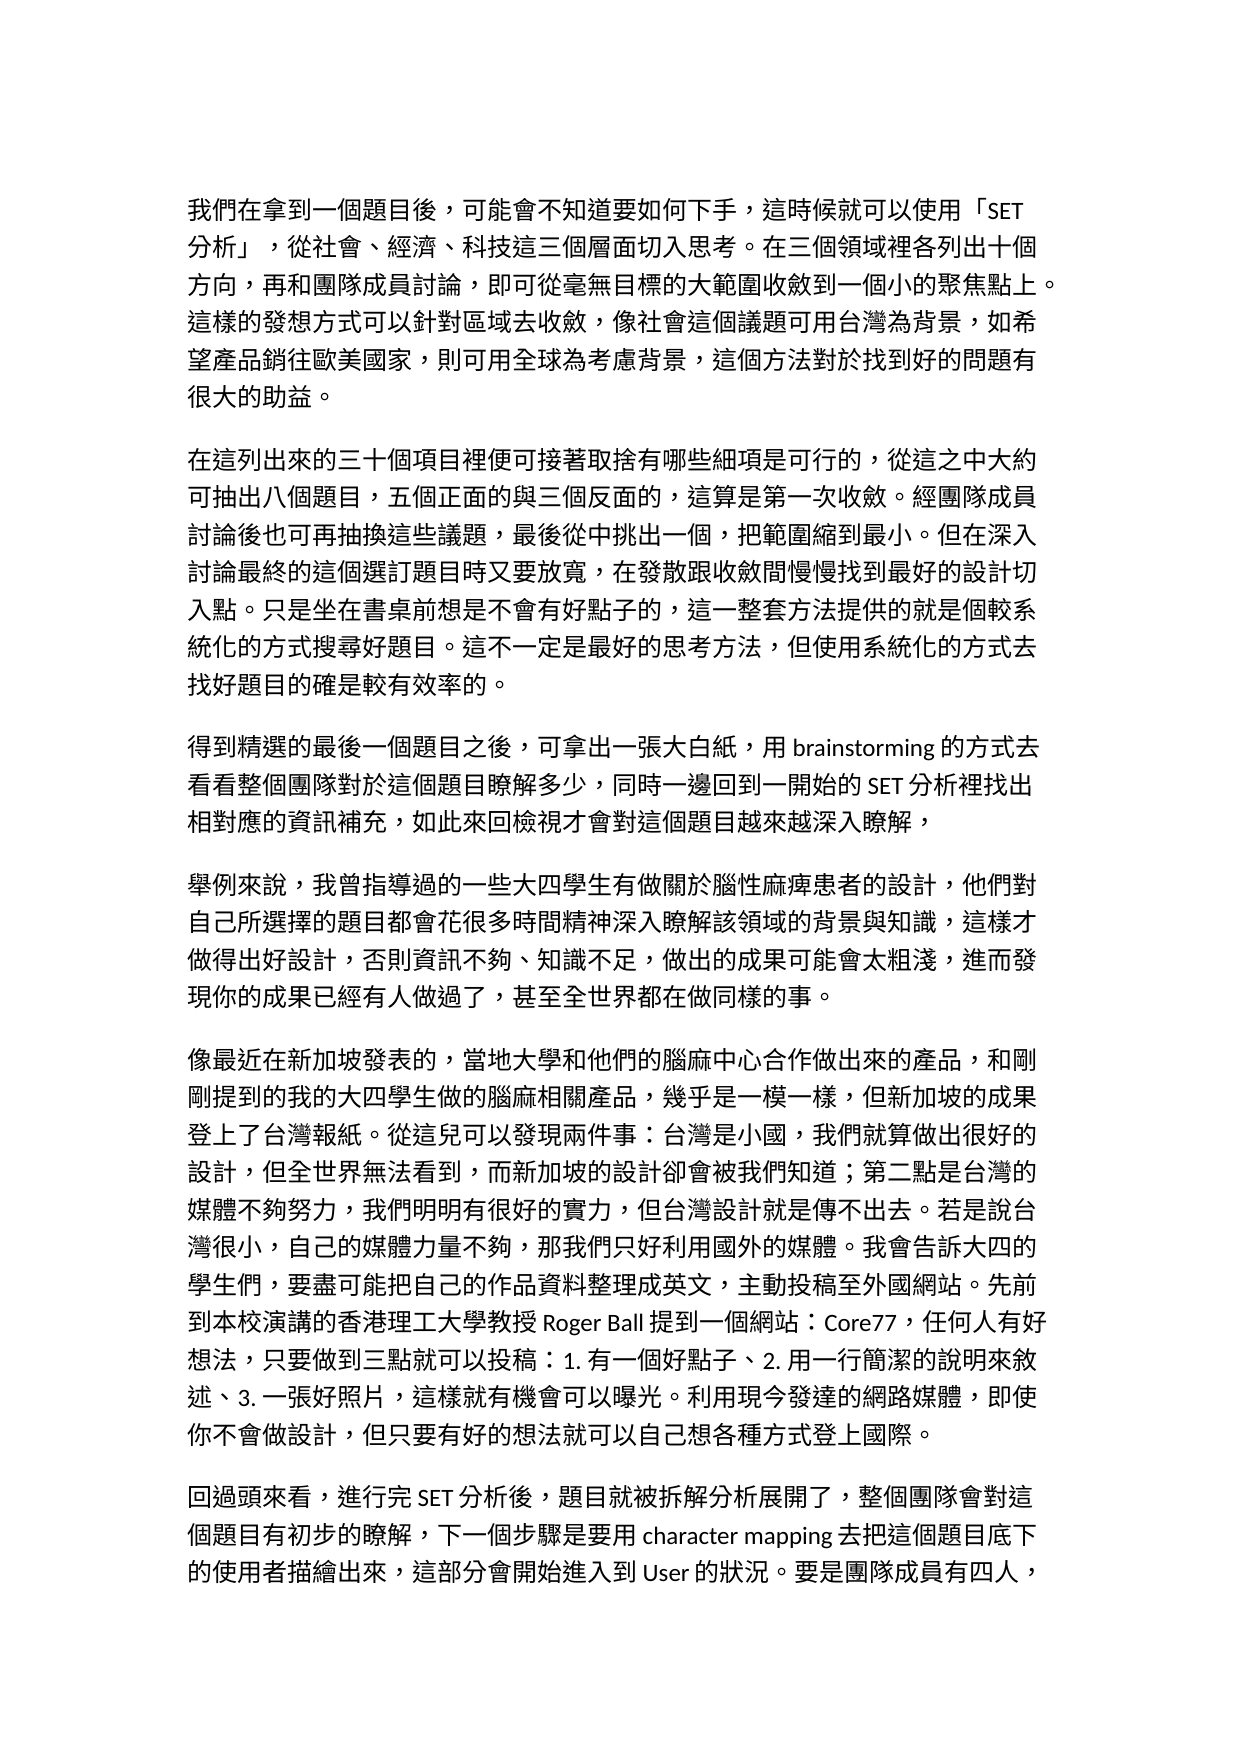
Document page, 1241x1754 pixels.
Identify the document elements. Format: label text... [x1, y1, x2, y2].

text 舉例來說，我曾指導過的一些大四學生有做關於腦性麻痺患者的設計，他們對自己所選擇的題目都會花很多時間精神深入瞭解該領域的背景與知識，這樣才做得出好設計，否則資訊不夠、知識不足，做出的成果可能會太粗淺，進而發現你的成果已經有人做過了，甚至全世界都在做同樣的事。 [187, 864, 1053, 1014]
text 我們在拿到一個題目後，可能會不知道要如何下手，這時候就可以使用「SET分析」，從社會、經濟、科技這三個層面切入思考。在三個領域裡各列出十個方向，再和團隊成員討論，即可從毫無目標的大範圍收斂到一個小的聚焦點上。這樣的發想方式可以針對區域去收斂，像社會這個議題可用台灣為背景，如希望產品銷往歐美國家，則可用全球為考慮背景，這個方法對於找到好的問題有很大的助益。 [187, 189, 1053, 414]
text 在這列出來的三十個項目裡便可接著取捨有哪些細項是可行的，從這之中大約可抽出八個題目，五個正面的與三個反面的，這算是第一次收斂。經團隊成員討論後也可再抽換這些議題，最後從中挑出一個，把範圍縮到最小。但在深入討論最終的這個選訂題目時又要放寬，在發散跟收斂間慢慢找到最好的設計切入點。只是坐在書桌前想是不會有好點子的，這一整套方法提供的就是個較系統化的方式搜尋好題目。這不一定是最好的思考方法，但使用系統化的方式去找好題目的確是較有效率的。 [187, 439, 1053, 702]
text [187, 1477, 1053, 1589]
text 得到精選的最後一個題目之後，可拿出一張大白紙，用brainstorming的方式去看看整個團隊對於這個題目瞭解多少，同時一邊回到一開始的SET分析裡找出相對應的資訊補充，如此來回檢視才會對這個題目越來越深入瞭解， [187, 727, 1053, 839]
text 像最近在新加坡發表的，當地大學和他們的腦麻中心合作做出來的產品，和剛剛提到的我的大四學生做的腦麻相關產品，幾乎是一模一樣，但新加坡的成果登上了台灣報紙。從這兒可以發現兩件事：台灣是小國，我們就算做出很好的設計，但全世界無法看到，而新加坡的設計卻會被我們知道；第二點是台灣的媒體不夠努力，我們明明有很好的實力，但台灣設計就是傳不出去。若是說台灣很小，自己的媒體力量不夠，那我們只好利用國外的媒體。我會告訴大四的學生們，要盡可能把自己的作品資料整理成英文，主動投稿至外國網站。先前到本校演講的香港理工大學教授Roger Ball提到一個網站：Core77，任何人有好想法，只要做到三點就可以投稿：1. 有一個好點子、2. 用一行簡潔的說明來敘述、3. 一張好照片，這樣就有機會可以曝光。利用現今發達的網路媒體，即使你不會做設計，但只要有好的想法就可以自己想各種方式登上國際。 [187, 1039, 1053, 1452]
